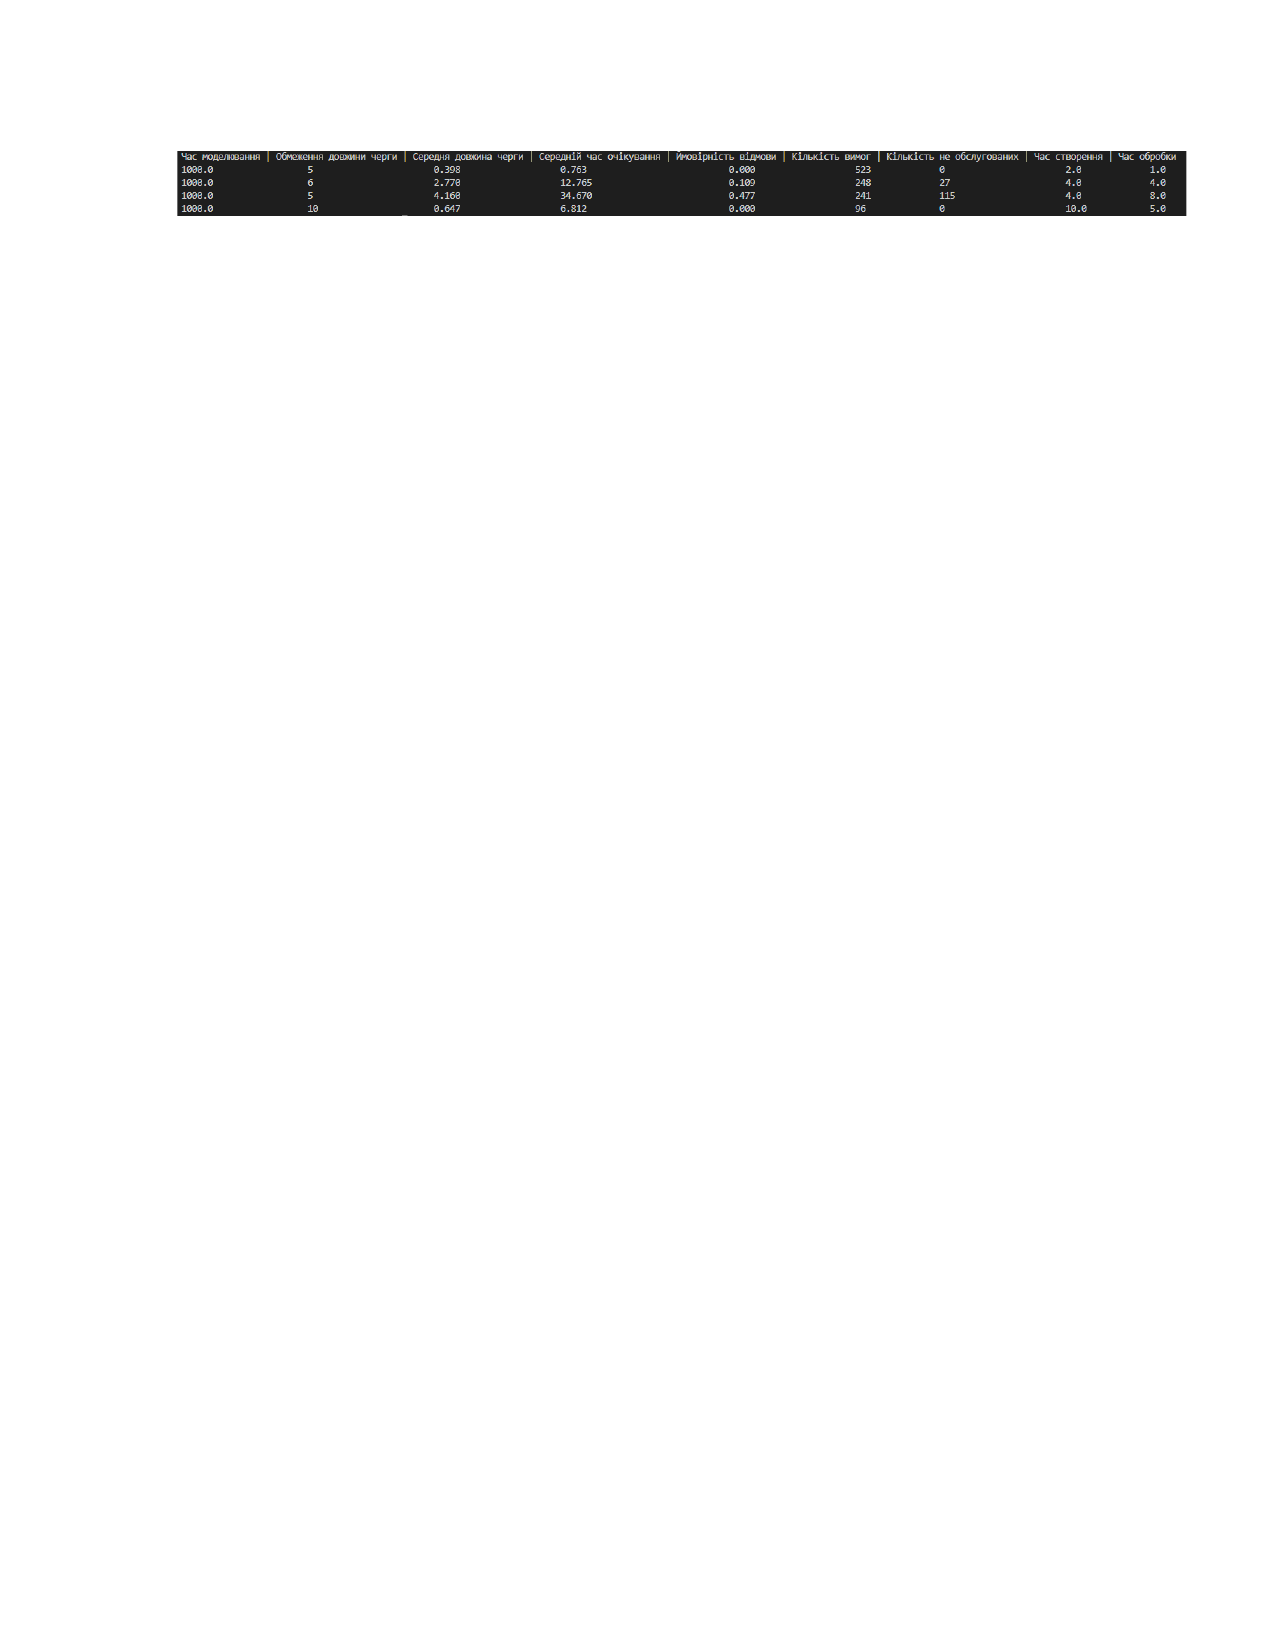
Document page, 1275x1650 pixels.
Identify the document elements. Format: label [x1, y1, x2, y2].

picture [177, 151, 1187, 216]
